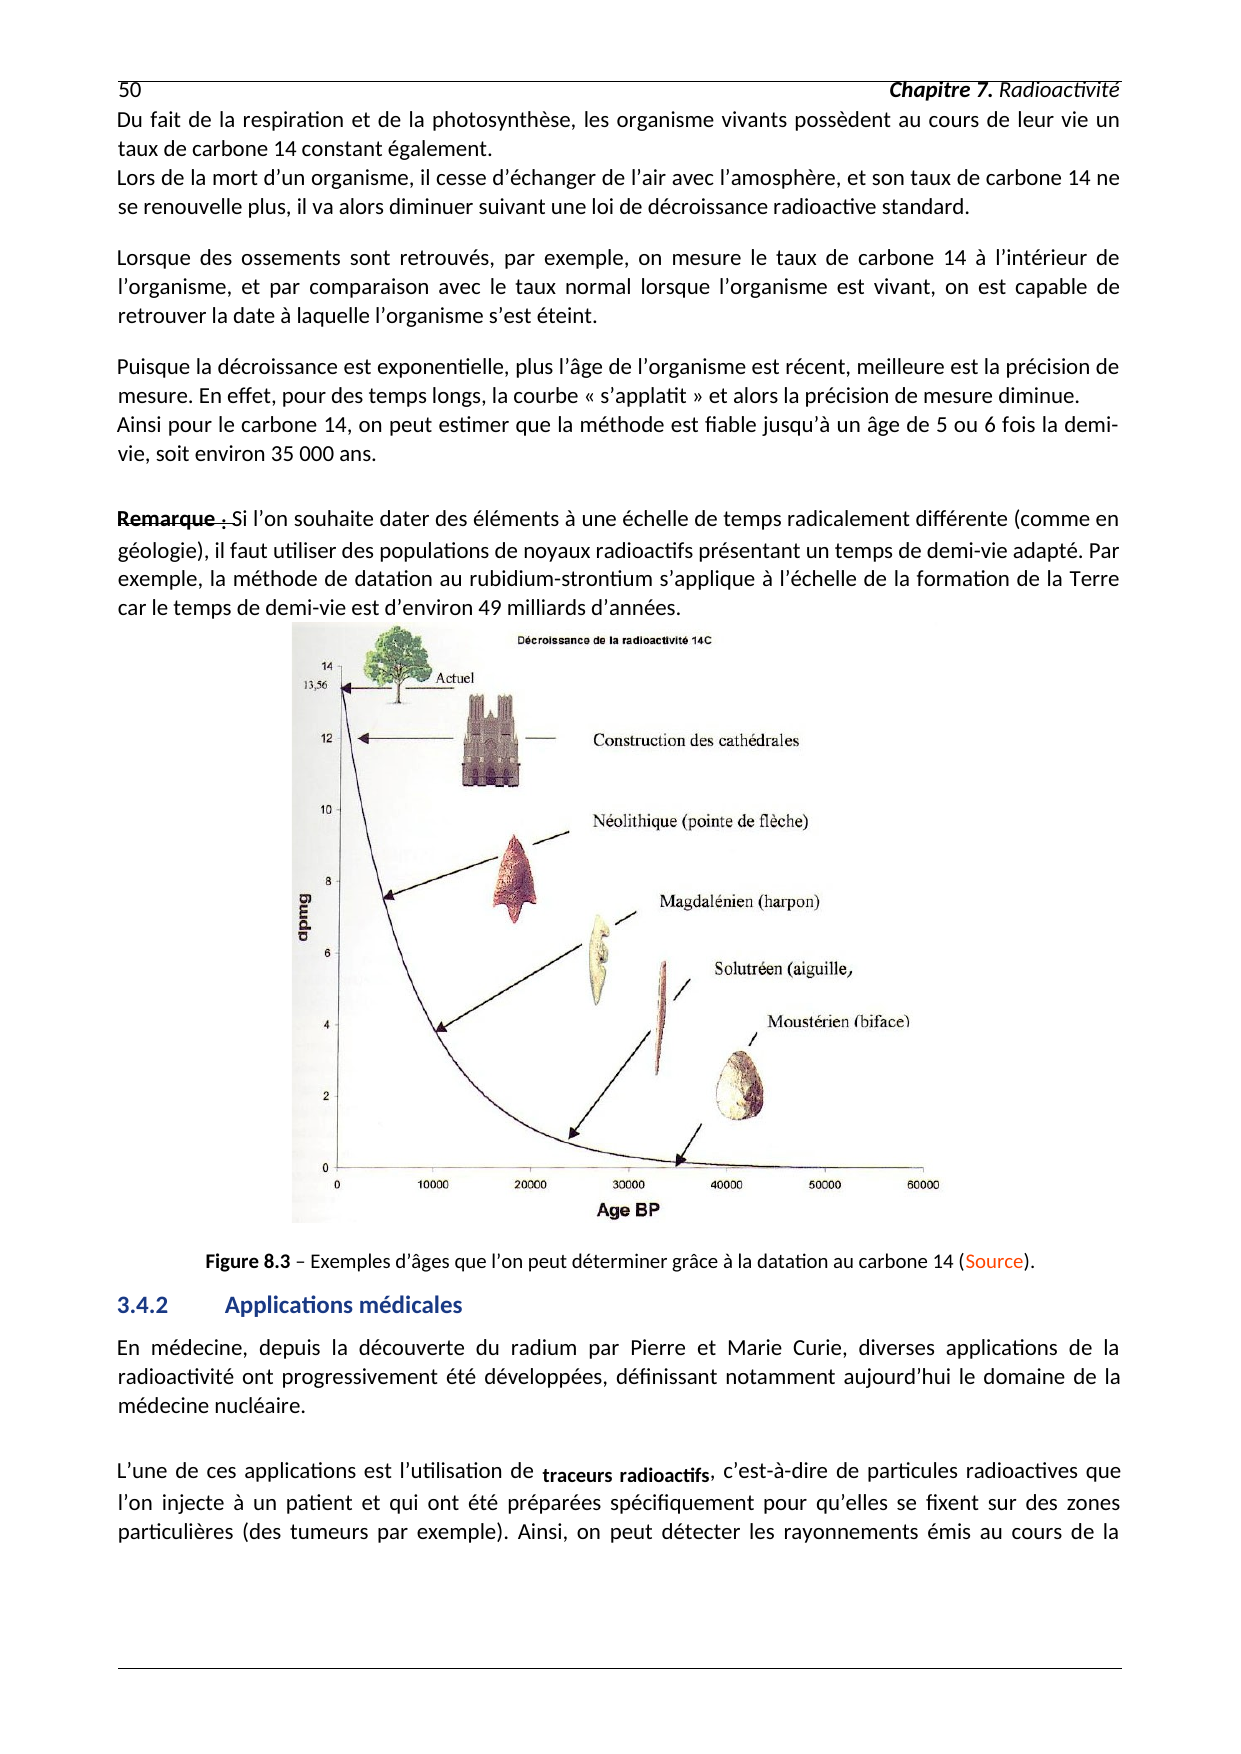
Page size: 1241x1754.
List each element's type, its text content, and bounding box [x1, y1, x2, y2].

subtitle 3.4.2 Applications médicales [117, 1289, 1122, 1319]
text Puisque la décroissance est exponentielle, plus l’âge de l’organisme est récent, meilleure est la précision de mesure. En effet, pour des temps longs, la courbe « s’applatit » et alors la précision de mesure diminue. [117, 352, 1122, 409]
text Ainsi pour le carbone 14, on peut estimer que la méthode est fiable jusqu’à un âge de 5 ou 6 fois la demi-vie, soit environ 35 000 ans. [117, 410, 1122, 467]
text Remarque : Si l’on souhaite dater des éléments à une échelle de temps radicalement différente (comme en géologie), il faut utiliser des populations de noyaux radioactifs présentant un temps de demi-vie adapté. Par exemple, la méthode de datation au rubidium-strontium s’applique à l’échelle de la formation de la Terre car le temps de demi-vie est d’environ 49 milliards d’années. [117, 492, 1122, 621]
text Lorsque des ossements sont retrouvés, par exemple, on mesure le taux de carbone 14 à l’intérieur de l’organisme, et par comparaison avec le taux normal lorsque l’organisme est vivant, on est capable de retrouver la date à laquelle l’organisme s’est éteint. [117, 243, 1122, 329]
text Lors de la mort d’un organisme, il cesse d’échanger de l’air avec l’amosphère, et son taux de carbone 14 ne se renouvelle plus, il va alors diminuer suivant une loi de décroissance radioactive standard. [117, 163, 1122, 220]
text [117, 1444, 1122, 1545]
text Du fait de la respiration et de la photosynthèse, les organisme vivants possèdent au cours de leur vie un taux de carbone 14 constant également. [117, 105, 1122, 162]
text En médecine, depuis la découverte du radium par Pierre et Marie Curie, diverses applications de la radioactivité ont progressivement été développées, définissant notamment aujourd’hui le domaine de la médecine nucléaire. [117, 1333, 1122, 1419]
text Figure 8.3 – Exemples d’âges que l’on peut déterminer grâce à la datation au carbone 14 (Source). [118, 1249, 1122, 1274]
picture [291, 622, 949, 1223]
